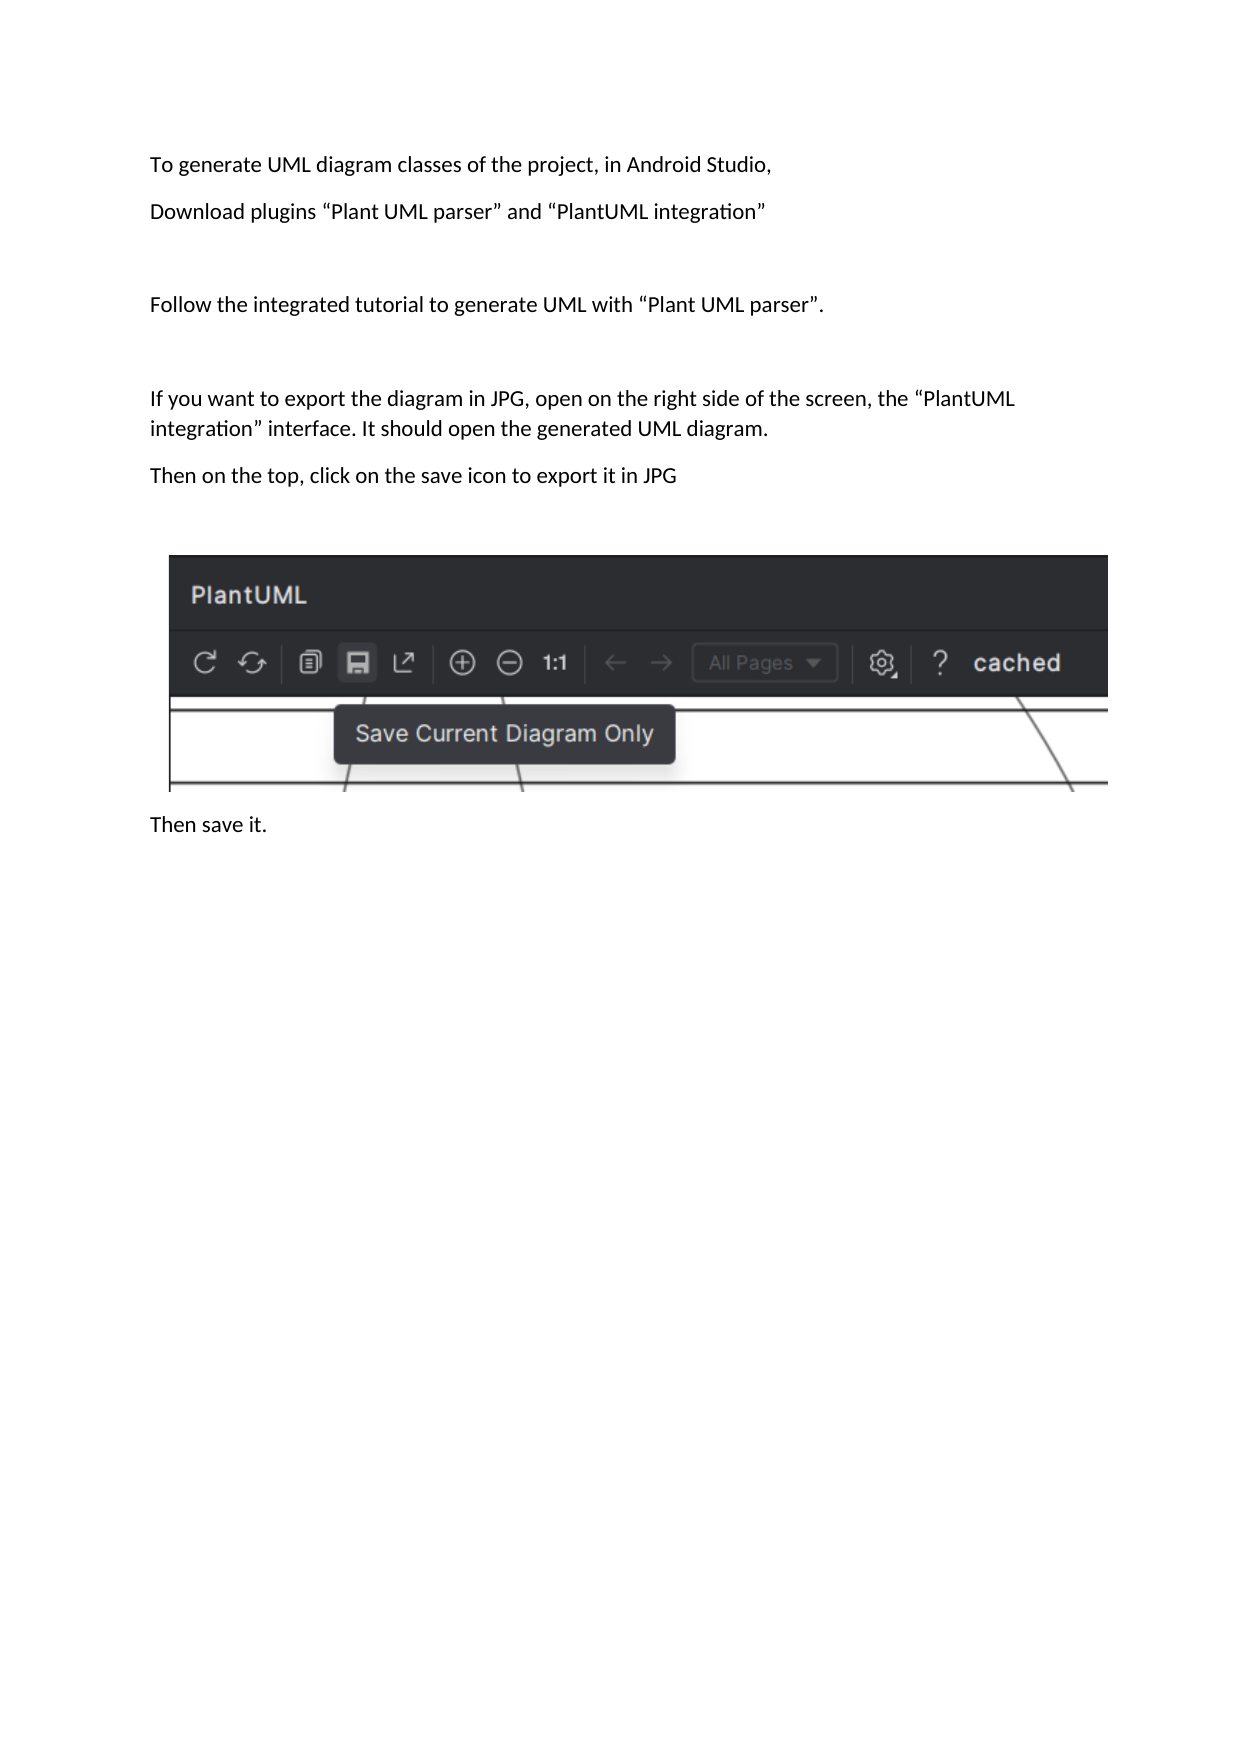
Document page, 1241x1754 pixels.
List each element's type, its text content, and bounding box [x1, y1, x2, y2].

text To generate UML diagram classes of the project, in Android Studio, [150, 150, 1090, 178]
text Follow the integrated tutorial to generate UML with “Plant UML parser”. [150, 291, 1090, 319]
text Then on the top, click on the save icon to export it in JPG [150, 461, 1090, 489]
text If you want to export the diagram in JPG, open on the right side of the screen, the “PlantUML integration” interface. It should open the generated UML diagram. [150, 384, 1090, 443]
text Then save it. [150, 810, 1090, 838]
text Download plugins “Plant UML parser” and “PlantUML integration” [150, 197, 1090, 225]
